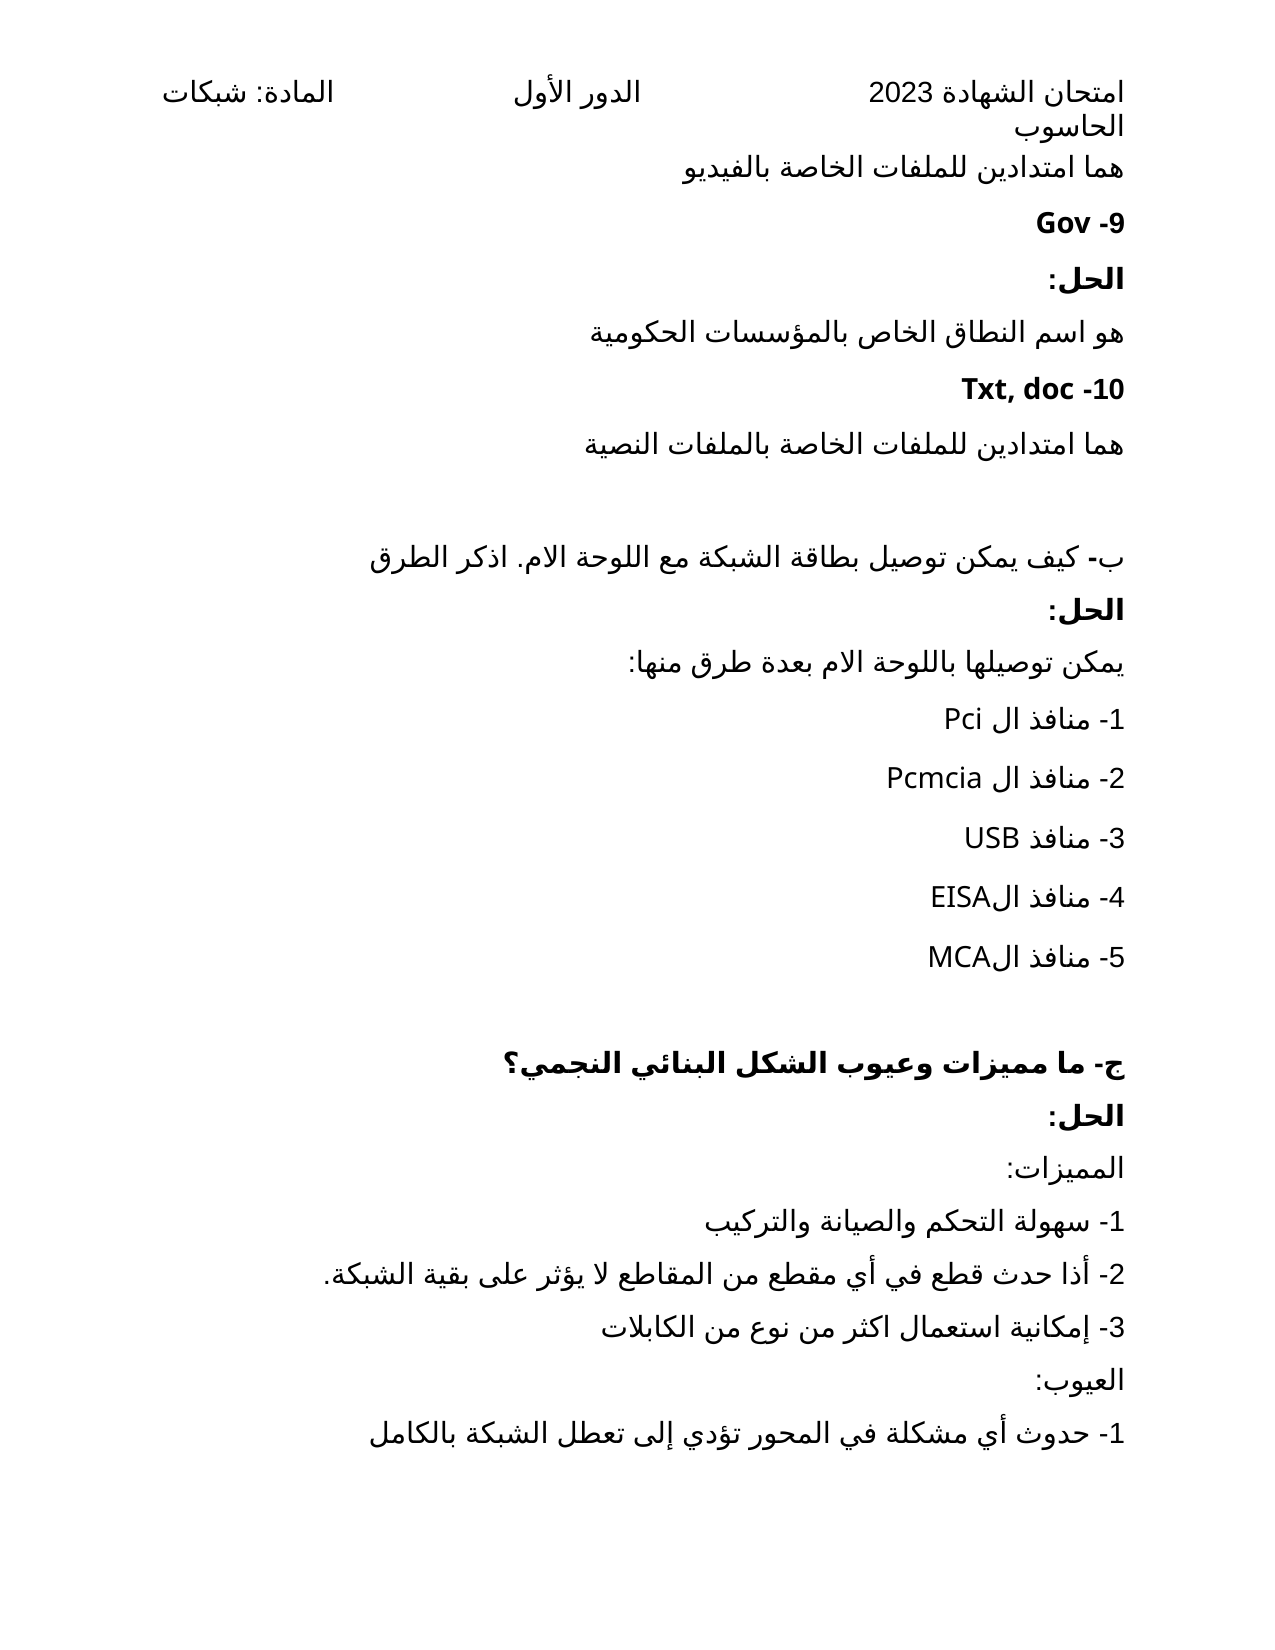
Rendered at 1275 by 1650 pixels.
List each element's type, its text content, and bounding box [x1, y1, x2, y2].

text هما امتدادين للملفات الخاصة بالملفات النصية [150, 427, 1125, 461]
text 5- منافذ الMCA [150, 936, 1125, 976]
text يمكن توصيلها باللوحة الام بعدة طرق منها: [150, 645, 1125, 679]
text العيوب: [150, 1363, 1125, 1396]
text ب- كيف يمكن توصيل بطاقة الشبكة مع اللوحة الام. اذكر الطرق [150, 540, 1125, 573]
text هما امتدادين للملفات الخاصة بالفيديو [150, 150, 1125, 183]
text 3- منافذ USB [150, 817, 1125, 857]
text 4- منافذ الEISA [150, 877, 1125, 916]
text 9- Gov [150, 203, 1125, 242]
text هو اسم النطاق الخاص بالمؤسسات الحكومية [150, 315, 1125, 349]
text ج- ما مميزات وعيوب الشكل البنائي النجمي؟ [150, 1046, 1125, 1079]
text 1- منافذ ال Pci [150, 698, 1125, 738]
text 2- أذا حدث قطع في أي مقطع من المقاطع لا يؤثر على بقية الشبكة. [150, 1257, 1125, 1291]
text الحل: [150, 262, 1125, 296]
text الحل: [150, 592, 1125, 626]
text الحل: [150, 1099, 1125, 1132]
text 2- منافذ ال Pcmcia [150, 758, 1125, 797]
text 10- Txt, doc [150, 368, 1125, 408]
text 1- حدوث أي مشكلة في المحور تؤدي إلى تعطل الشبكة بالكامل [150, 1416, 1125, 1449]
text 3- إمكانية استعمال اكثر من نوع من الكابلات [150, 1310, 1125, 1343]
text المميزات: [150, 1152, 1125, 1185]
text 1- سهولة التحكم والصيانة والتركيب [150, 1204, 1125, 1238]
